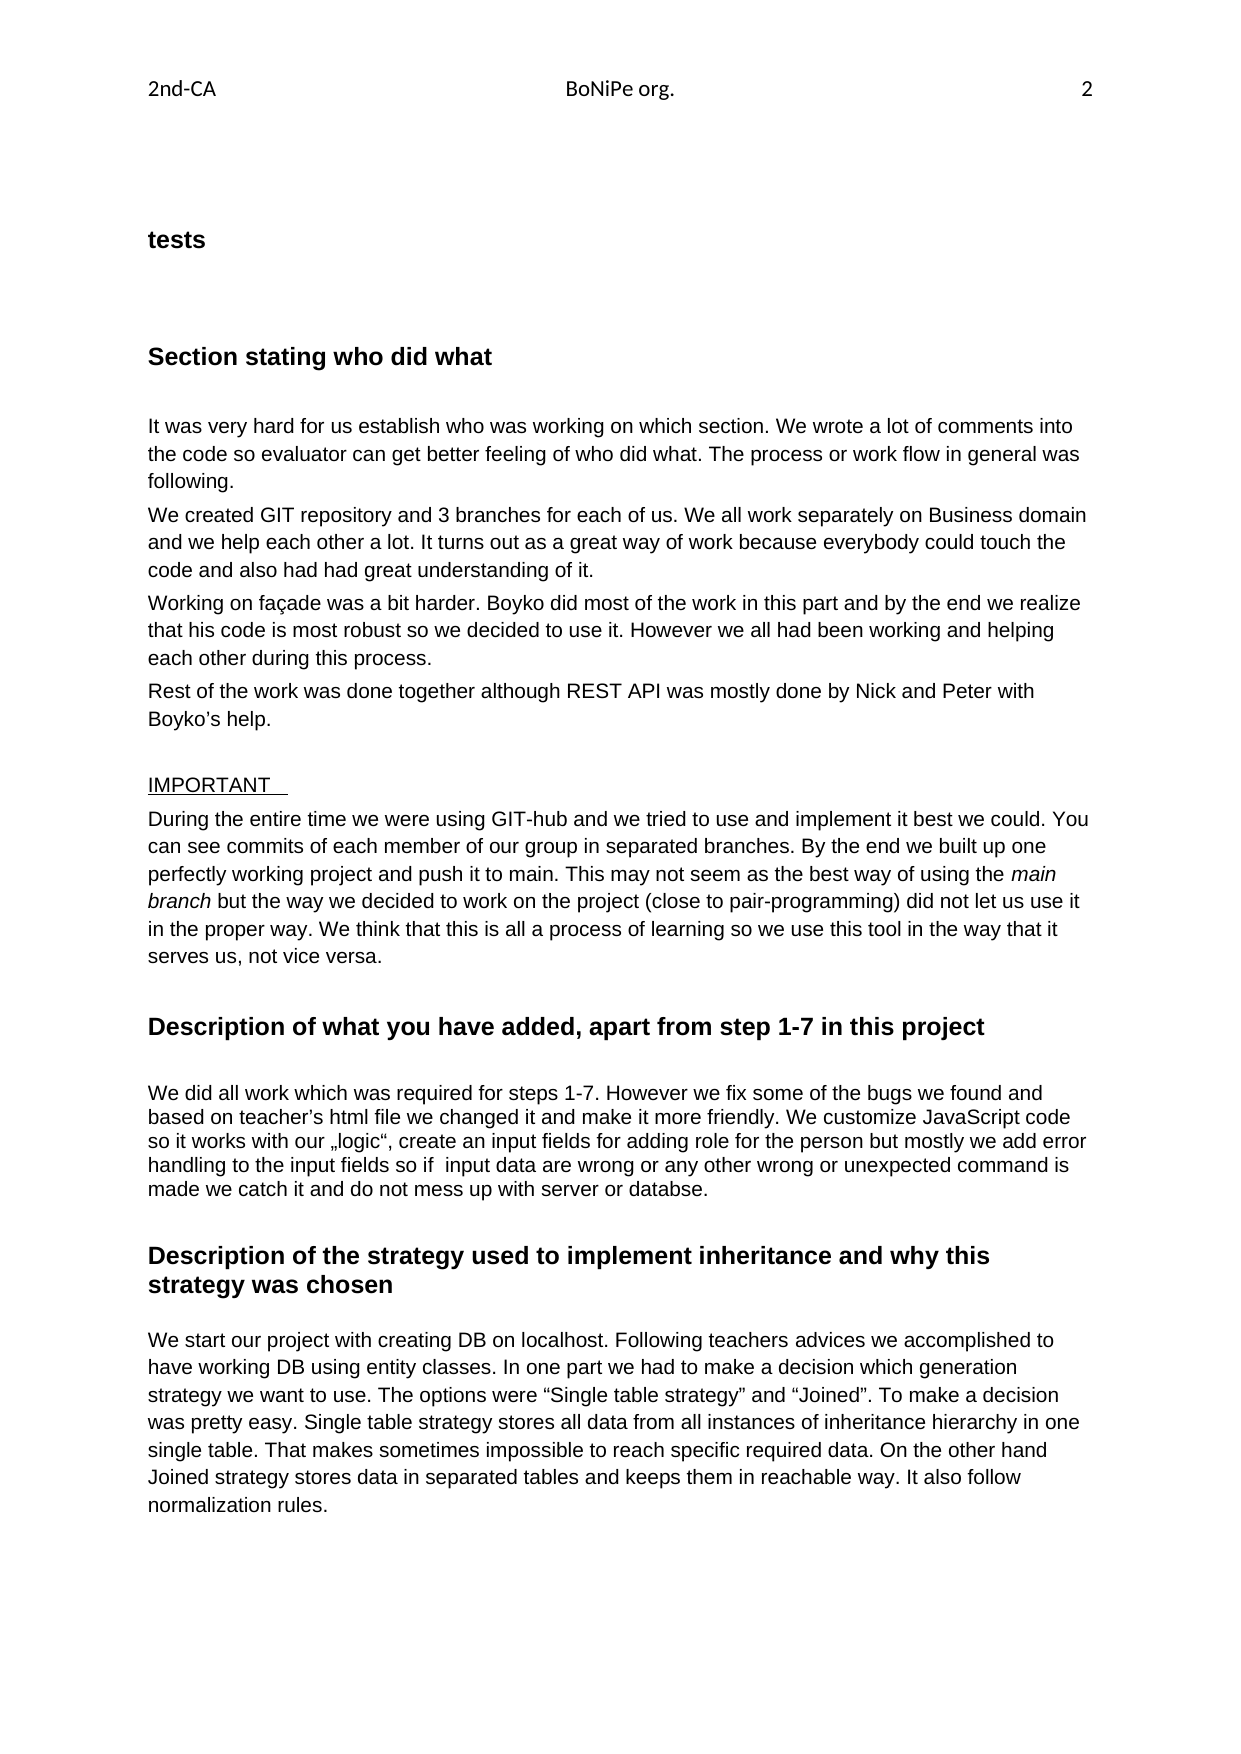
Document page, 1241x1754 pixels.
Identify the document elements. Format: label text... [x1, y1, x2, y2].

text We start our project with creating DB on localhost. Following teachers advices we accomplished to have working DB using entity classes. In one part we had to make a decision which generation strategy we want to use. The options were “Single table strategy” and “Joined”. To make a decision was pretty easy. Single table strategy stores all data from all instances of inheritance hierarchy in one single table. That makes sometimes impossible to reach specific required data. On the other hand Joined strategy stores data in separated tables and keeps them in reachable way. It also follow normalization rules. [148, 1328, 1093, 1517]
text During the entire time we were using GIT-hub and we tried to use and implement it best we could. You can see commits of each member of our group in separated branches. By the end we built up one perfectly working project and push it to main. This may not seem as the best way of using the main branch but the way we decided to work on the project (close to pair-programming) did not let us use it in the proper way. We think that this is all a process of learning so we use this tool in the way that it serves us, not vice versa. [148, 807, 1093, 968]
text IMPORTANT [148, 773, 1093, 797]
text We did all work which was required for steps 1-7. However we fix some of the bugs we found and based on teacher’s html file we changed it and make it more friendly. We customize JavaScript code so it works with our „logic“, create an input fields for adding role for the person but mostly we add error handling to the input fields so if input data are wrong or any other wrong or unexpected command is made we catch it and do not mess up with server or databse. [148, 1081, 1093, 1201]
text It was very hard for us establish who was working on which section. We wrote a lot of comments into the code so evaluator can get better feeling of who did what. The process or work flow in general was following. [148, 414, 1093, 493]
text Rest of the work was done together although REST API was mostly done by Nick and Peter with Boyko’s help. [148, 679, 1093, 731]
text We created GIT repository and 3 branches for each of us. We all work separately on Business domain and we help each other a lot. It turns out as a great way of work because everybody could touch the code and also had had great understanding of it. [148, 502, 1093, 581]
text Section stating who did what [148, 342, 1093, 371]
text Working on façade was a bit harder. Boyko did most of the work in this part and by the end we realize that his code is most robust so we decided to use it. However we all had been working and helping each other during this process. [148, 591, 1093, 670]
text tests [148, 225, 1093, 254]
text Description of the strategy used to implement inheritance and why this strategy was chosen [148, 1241, 1093, 1299]
text Description of what you have added, apart from step 1-7 in this project [148, 1012, 1093, 1041]
